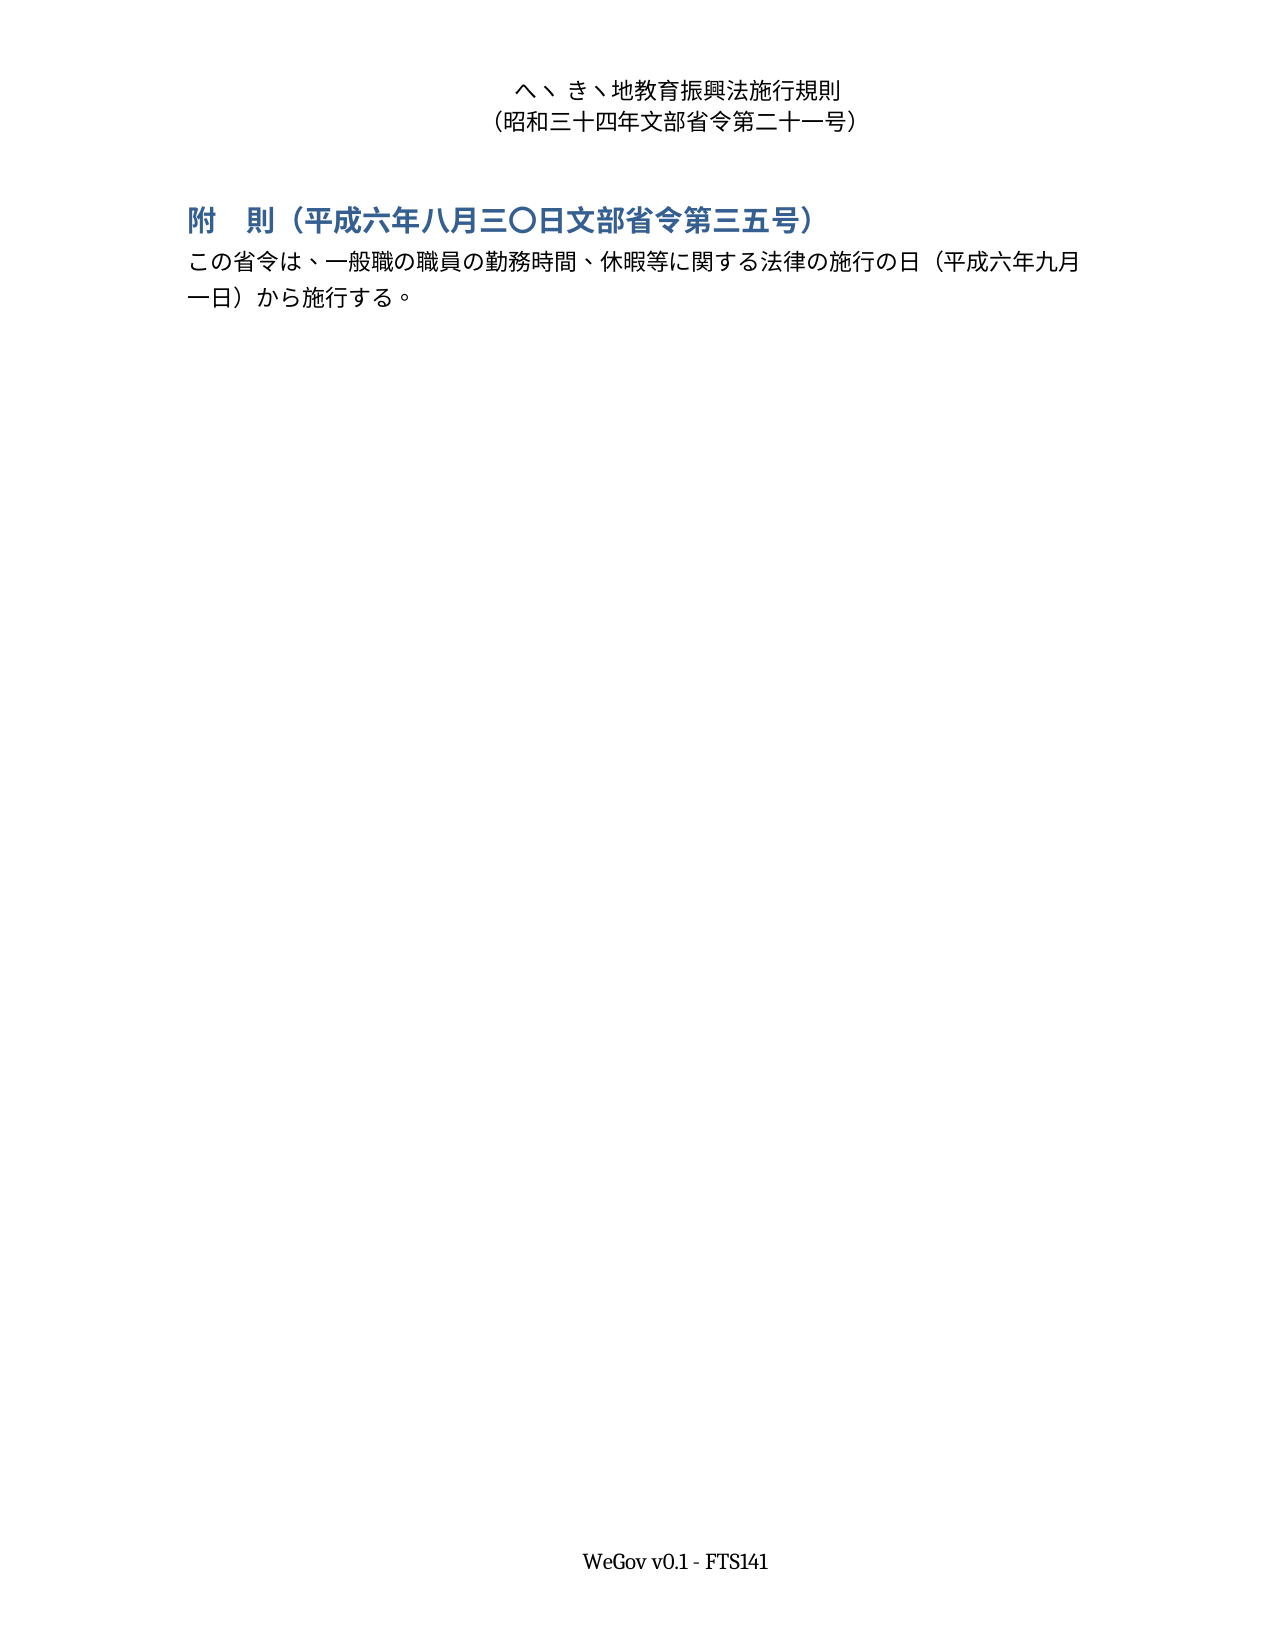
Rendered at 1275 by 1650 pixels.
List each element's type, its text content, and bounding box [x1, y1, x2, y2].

subtitle 附 則（平成六年八月三〇日文部省令第三五号） [187, 200, 1087, 240]
text この省令は、一般職の職員の勤務時間、休暇等に関する法律の施行の日（平成六年九月一日）から施行する。 [187, 246, 1087, 313]
